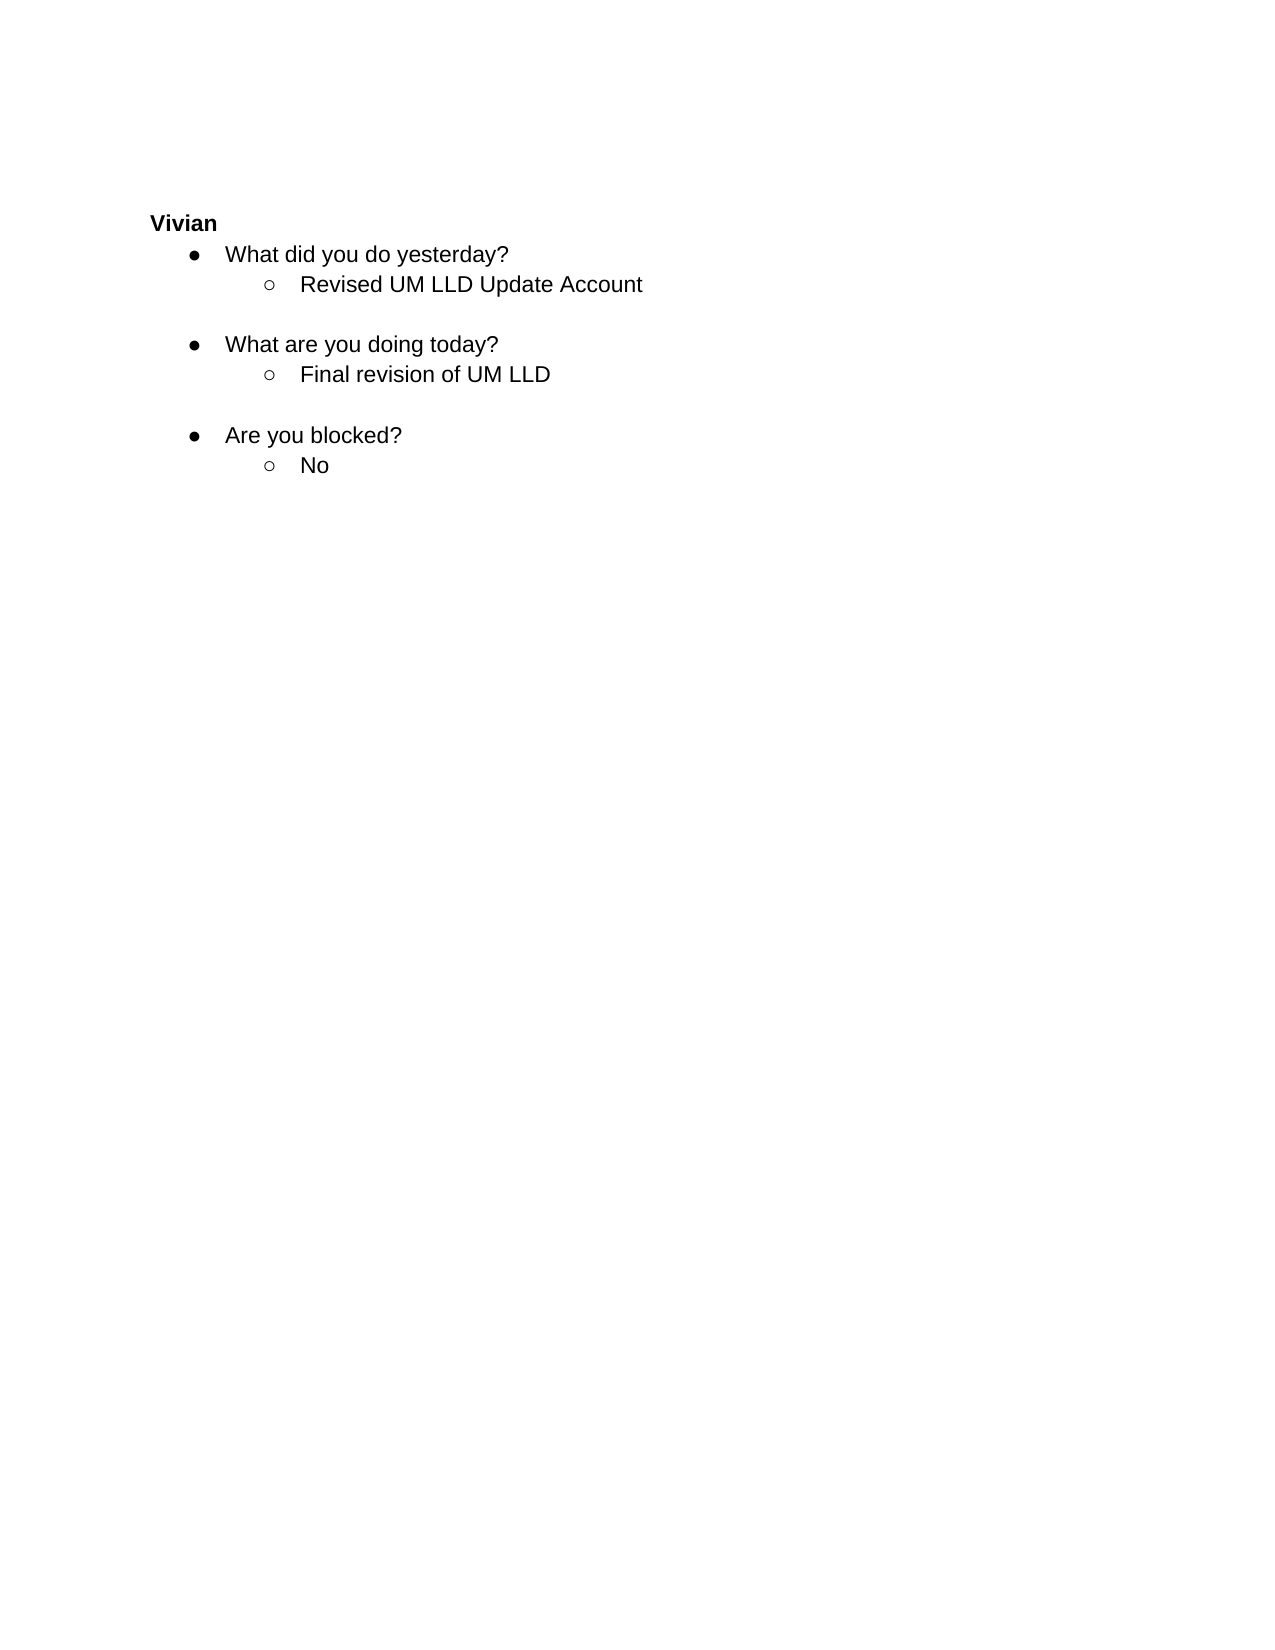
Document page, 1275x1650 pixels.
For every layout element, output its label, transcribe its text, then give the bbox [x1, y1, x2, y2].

list No [262, 452, 1125, 478]
list Revised UM LLD Update Account [262, 271, 1125, 297]
list Final revision of UM LLD [262, 361, 1125, 388]
list Are you blocked? [187, 422, 1125, 448]
list What did you do yesterday? [187, 241, 1125, 267]
text Vivian [150, 210, 1125, 237]
list What are you doing today? [187, 331, 1125, 358]
